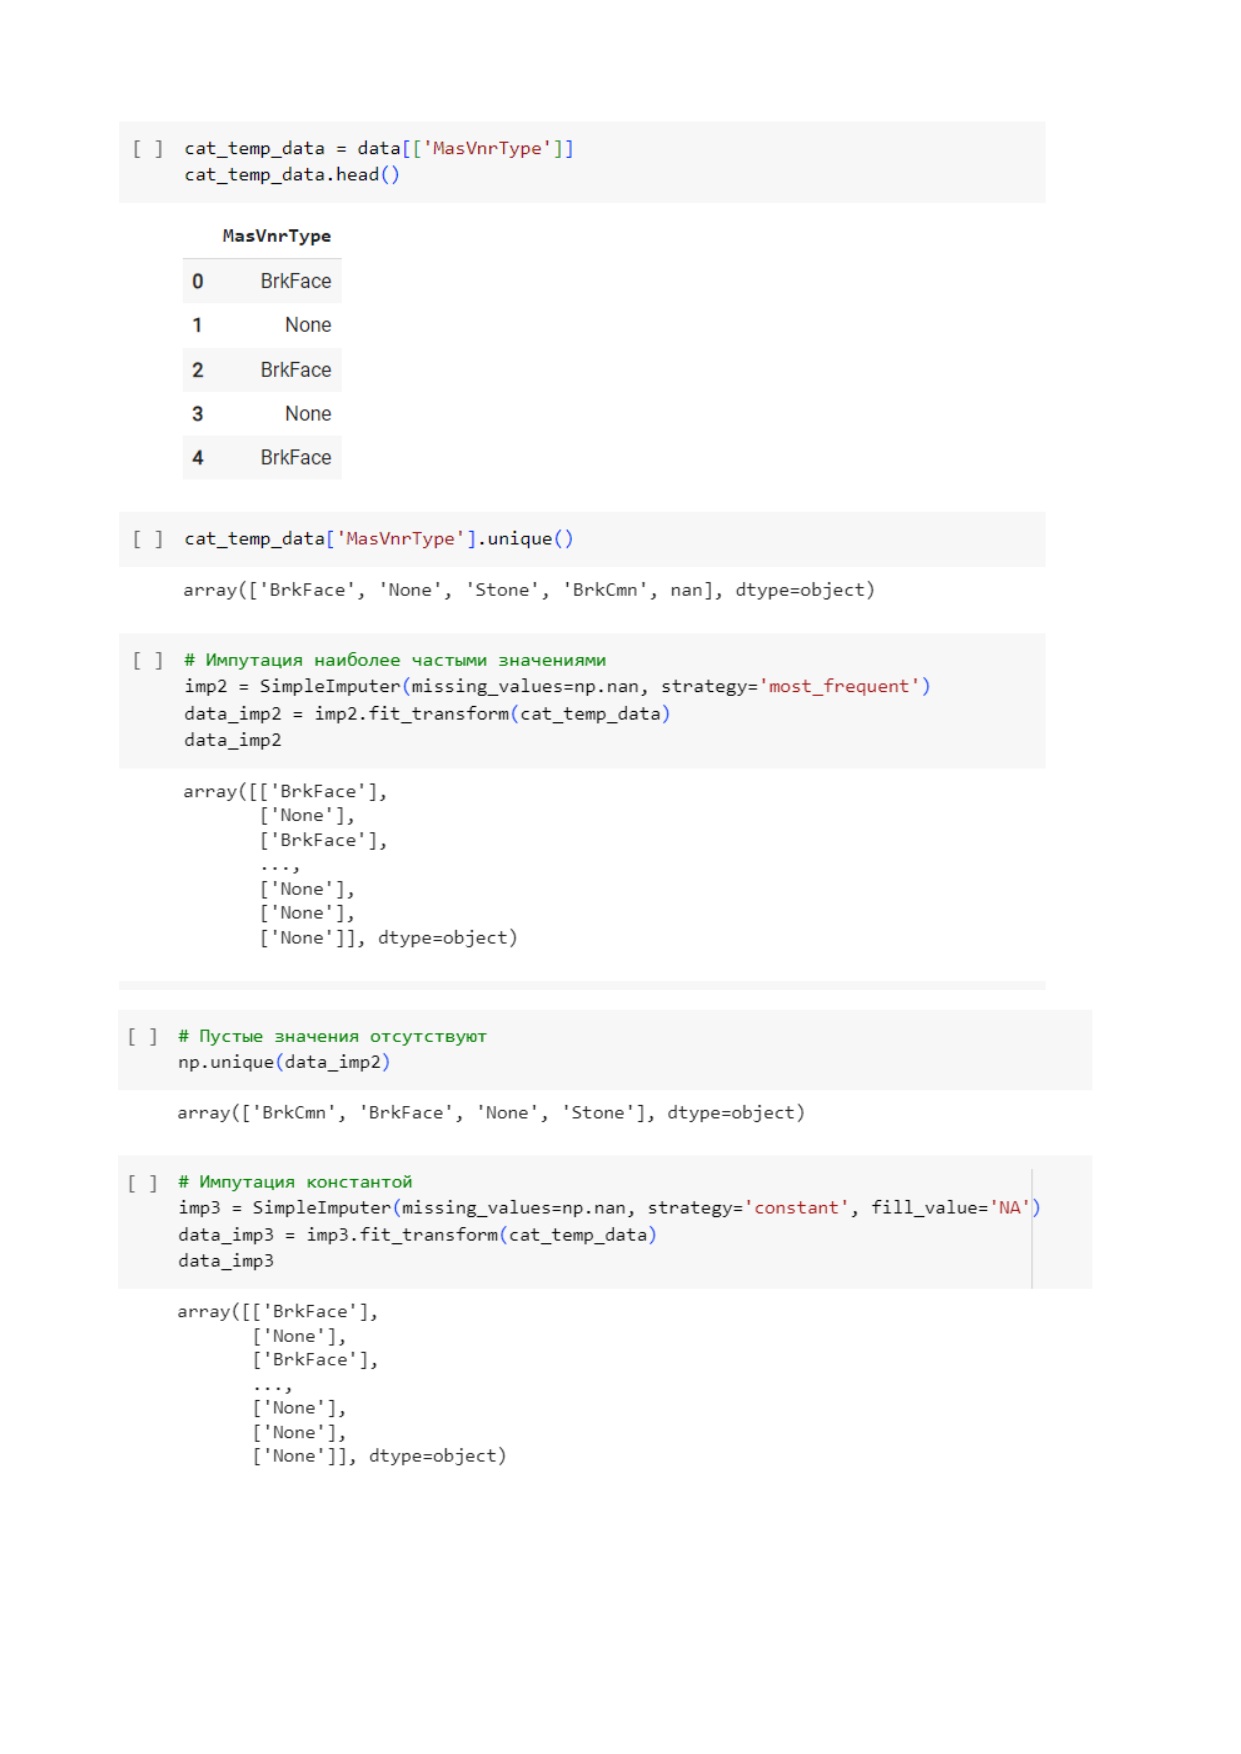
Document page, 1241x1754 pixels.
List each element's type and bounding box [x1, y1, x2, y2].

picture [118, 118, 1046, 990]
picture [118, 1006, 1093, 1500]
